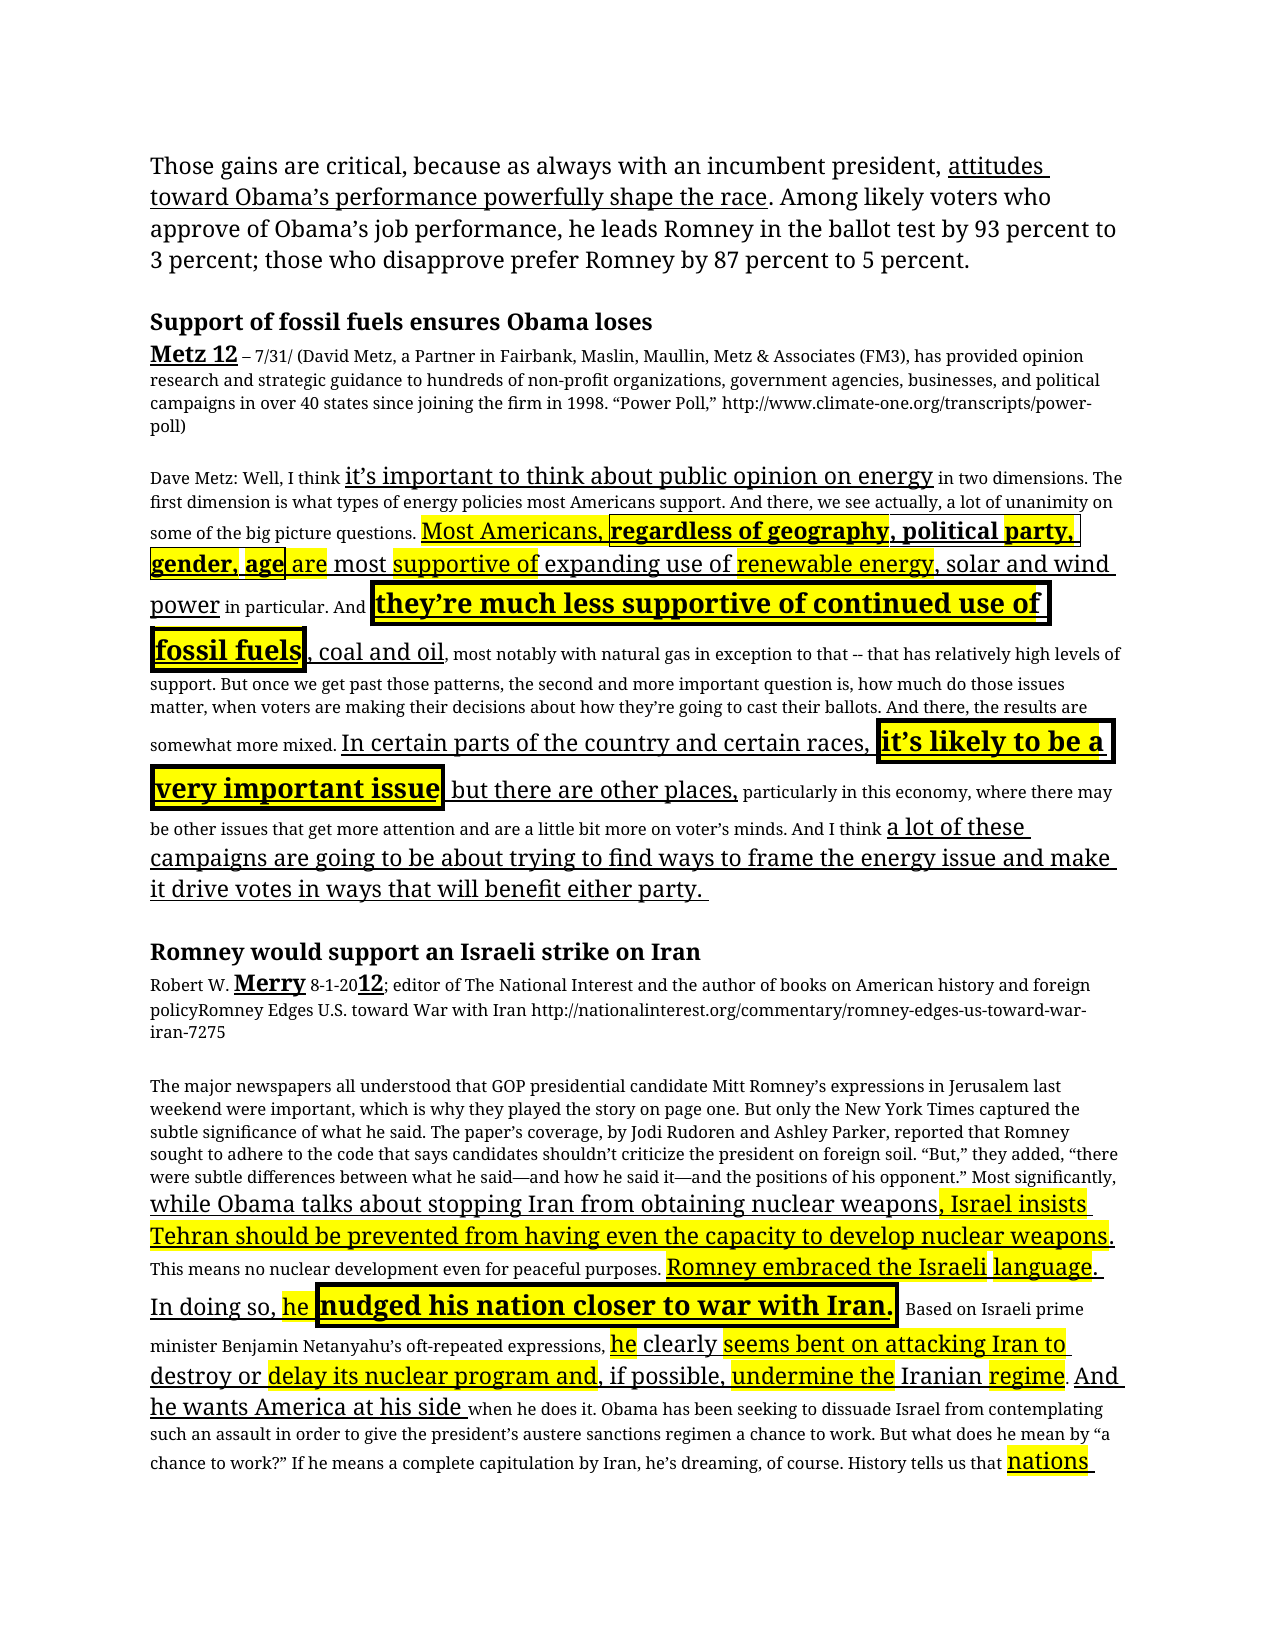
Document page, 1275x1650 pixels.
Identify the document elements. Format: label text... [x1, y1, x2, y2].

text Those gains are critical, because as always with an incumbent president, attitudes toward Obama’s performance powerfully shape the race. Among likely voters who approve of Obama’s job performance, he leads Romney in the ballot test by 93 percent to 3 percent; those who disapprove prefer Romney by 87 percent to 5 percent. [150, 150, 1125, 275]
text Robert W. Merry 8-1-2012; editor of The National Interest and the author of books on American history and foreign policyRomney Edges U.S. toward War with Iran http://nationalinterest.org/commentary/romney-edges-us-toward-war-iran-7275 [150, 967, 1125, 1043]
subtitle Romney would support an Israeli strike on Iran [150, 936, 1125, 967]
text Metz 12 – 7/31/ (David Metz, a Partner in Fairbank, Maslin, Maullin, Metz & Associates (FM3), has provided opinion research and strategic guidance to hundreds of non-profit organizations, government agencies, businesses, and political campaigns in over 40 states since joining the firm in 1998. “Power Poll,” http://www.climate-one.org/transcripts/power-poll) [150, 337, 1125, 437]
subtitle Support of fossil fuels ensures Obama loses [150, 306, 1125, 337]
text Dave Metz: Well, I think it’s important to think about public opinion on energy in two dimensions. The first dimension is what types of energy policies most Americans support. And there, we see actually, a lot of unanimity on some of the big picture questions. Most Americans, regardless of geography, political party, gender, age are most supportive of expanding use of renewable energy, solar and wind power in particular. And they’re much less supportive of continued use of fossil fuels, coal and oil, most notably with natural gas in exception to that -- that has relatively high levels of support. But once we get past those patterns, the second and more important question is, how much do those issues matter, when voters are making their decisions about how they’re going to cast their ballots. And there, the results are somewhat more mixed. In certain parts of the country and certain races, it’s likely to be a very important issue but there are other places, particularly in this economy, where there may be other issues that get more attention and are a little bit more on voter’s minds. And I think a lot of these campaigns are going to be about trying to find ways to frame the energy issue and make it drive votes in ways that will benefit either party. [150, 459, 1125, 904]
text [150, 1075, 1125, 1476]
